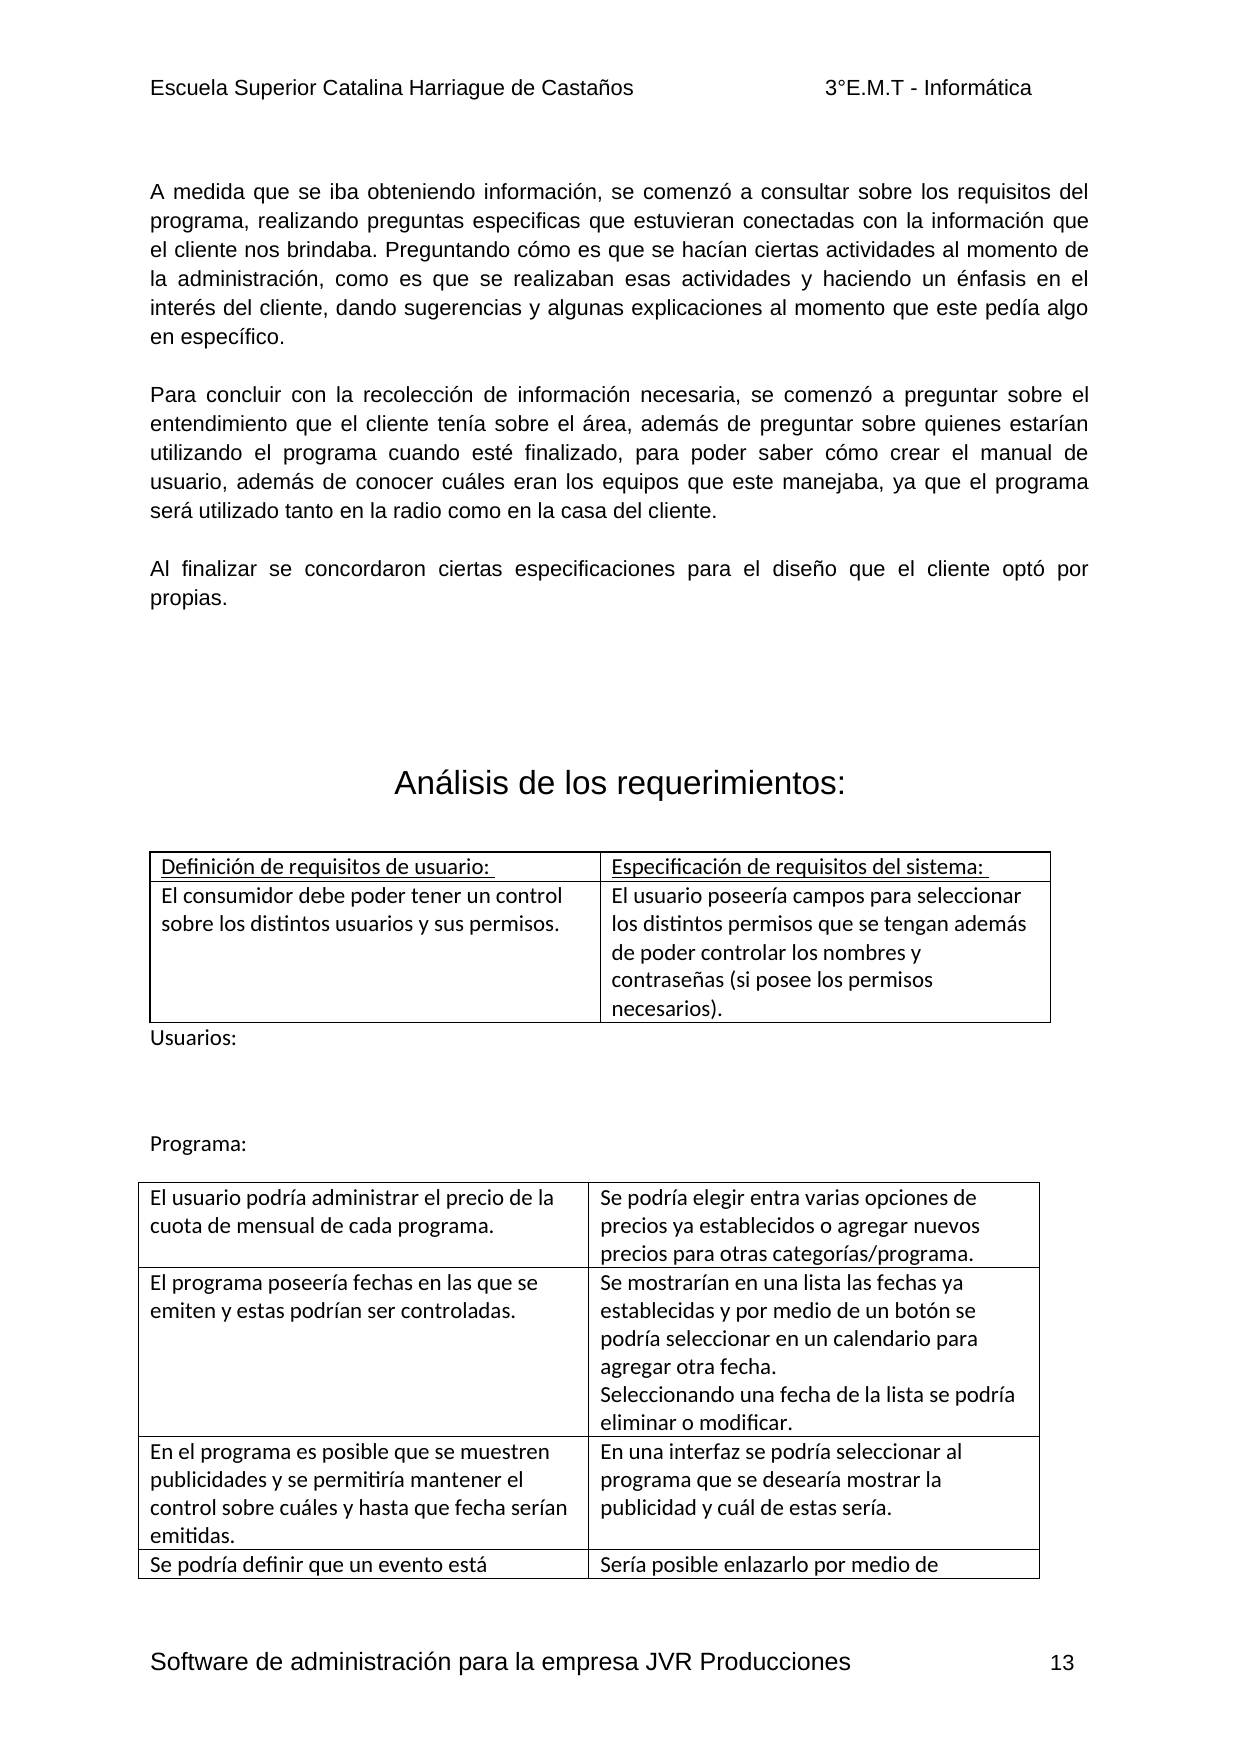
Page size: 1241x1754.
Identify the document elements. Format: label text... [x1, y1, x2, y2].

table_cell En el programa es posible que se muestren publicidades y se permitiría mantener el control sobre cuáles y hasta que fecha serían emitidas. [139, 1437, 588, 1549]
text A medida que se iba obteniendo información, se comenzó a consultar sobre los requisitos del programa, realizando preguntas especificas que estuvieran conectadas con la información que el cliente nos brindaba. Preguntando cómo es que se hacían ciertas actividades al momento de la administración, como es que se realizaban esas actividades y haciendo un énfasis en el interés del cliente, dando sugerencias y algunas explicaciones al momento que este pedía algo en específico. [150, 179, 1090, 349]
text Al finalizar se concordaron ciertas especificaciones para el diseño que el cliente optó por propias. [150, 555, 1090, 609]
table_cell El consumidor debe poder tener un control sobre los distintos usuarios y sus permisos. [151, 882, 600, 1022]
text Usuarios: [150, 1023, 1090, 1051]
text Análisis de los requerimientos: [150, 763, 1090, 802]
table_cell Se podría definir que un evento está relacionado con un programa. [139, 1550, 588, 1578]
table_header Se podría elegir entra varias opciones de precios ya establecidos o agregar nuevos precios para otras categorías/programa. [589, 1183, 1039, 1267]
table_cell En una interfaz se podría seleccionar al programa que se desearía mostrar la publicidad y cuál de estas sería. [589, 1437, 1039, 1549]
table_cell El usuario poseería campos para seleccionar los distintos permisos que se tengan además de poder controlar los nombres y contraseñas (si posee los permisos necesarios). [601, 882, 1050, 1022]
text Programa: [150, 1129, 1090, 1157]
table_header Definición de requisitos de usuario: [151, 853, 600, 881]
table_cell El programa poseería fechas en las que se emiten y estas podrían ser controladas. [139, 1268, 588, 1436]
table_header El usuario podría administrar el precio de la cuota de mensual de cada programa. [139, 1183, 588, 1267]
text Para concluir con la recolección de información necesaria, se comenzó a preguntar sobre el entendimiento que el cliente tenía sobre el área, además de preguntar sobre quienes estarían utilizando el programa cuando esté finalizado, para poder saber cómo crear el manual de usuario, además de conocer cuáles eran los equipos que este manejaba, ya que el programa será utilizado tanto en la radio como en la casa del cliente. [150, 382, 1090, 523]
table_header Especificación de requisitos del sistema: [601, 853, 1050, 881]
table_cell Sería posible enlazarlo por medio de seleccionarlos de dos listas. [589, 1550, 1039, 1578]
